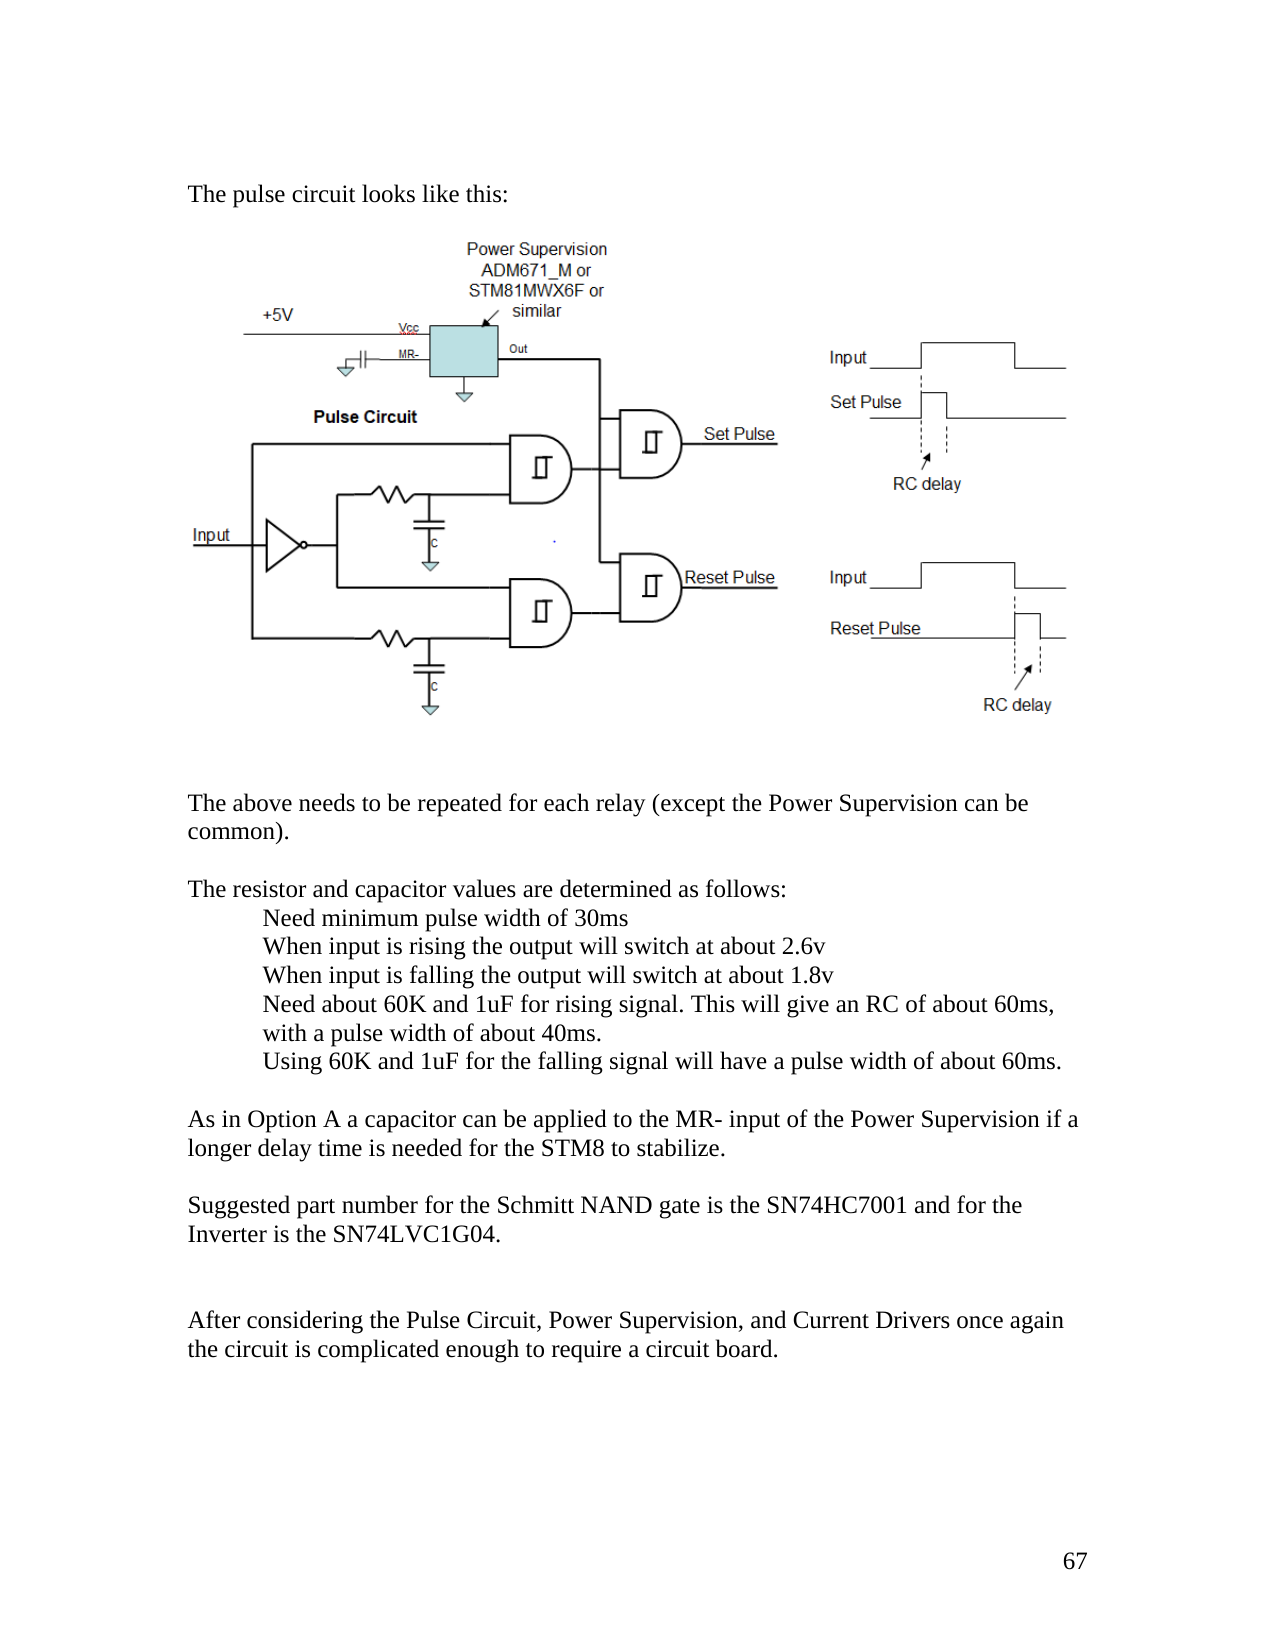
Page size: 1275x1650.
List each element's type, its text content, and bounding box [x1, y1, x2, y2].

text The above needs to be repeated for each relay (except the Power Supervision can be common). [187, 788, 1087, 845]
text After considering the Pulse Circuit, Power Supervision, and Current Drivers once again the circuit is complicated enough to require a circuit board. [187, 1305, 1087, 1363]
text When input is falling the output will switch at about 1.8v [262, 960, 1087, 989]
text The resistor and capacitor values are determined as follows: [187, 874, 1087, 903]
text Using 60K and 1uF for the falling signal will have a pulse width of about 60ms. [262, 1046, 1087, 1075]
text The pulse circuit looks like this: [187, 179, 1087, 207]
text Need minimum pulse width of 30ms [262, 903, 1087, 931]
text As in Option A a capacitor can be applied to the MR- input of the Power Supervision if a longer delay time is needed for the STM8 to stabilize. [187, 1104, 1087, 1161]
picture [187, 236, 1077, 730]
text When input is rising the output will switch at about 2.6v [262, 931, 1087, 960]
text Suggested part number for the Schmitt NAND gate is the SN74HC7001 and for the Inverter is the SN74LVC1G04. [187, 1190, 1087, 1248]
text Need about 60K and 1uF for rising signal. This will give an RC of about 60ms, with a pulse width of about 40ms. [262, 989, 1087, 1046]
